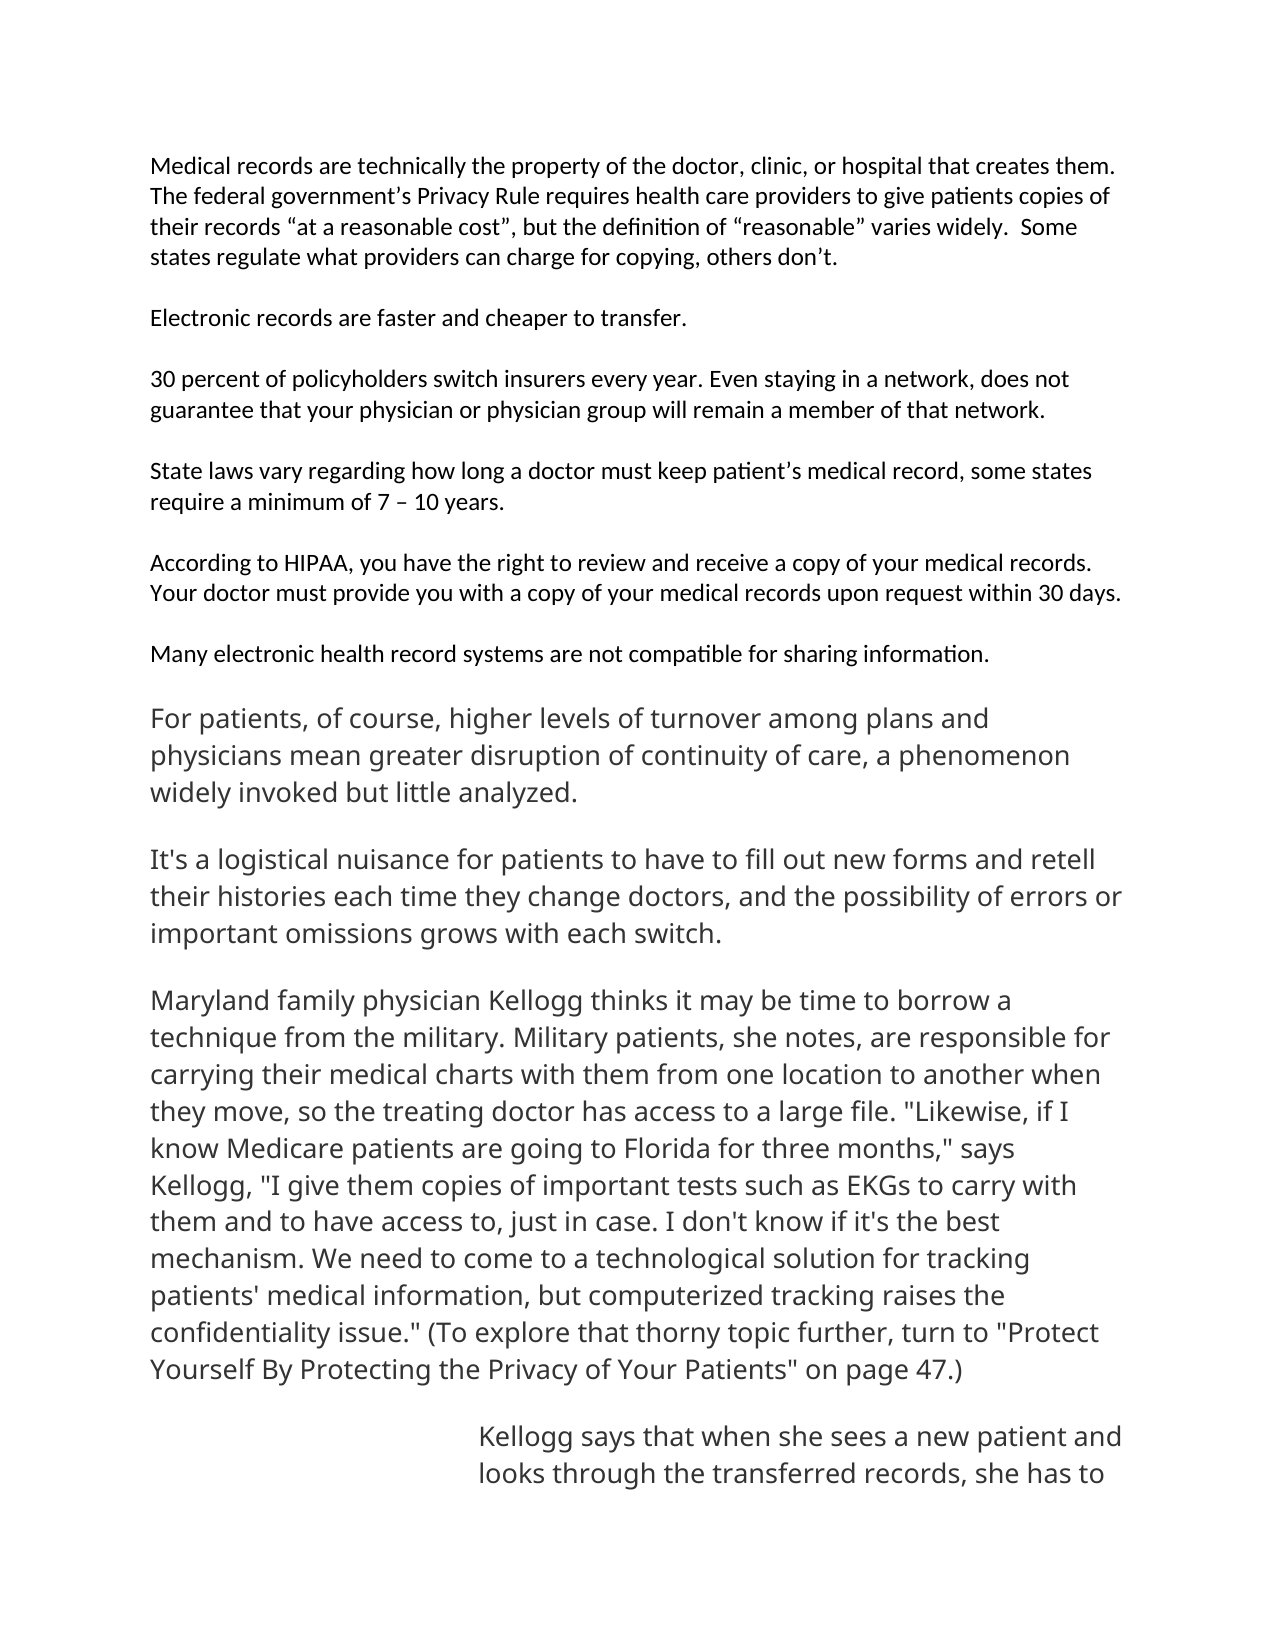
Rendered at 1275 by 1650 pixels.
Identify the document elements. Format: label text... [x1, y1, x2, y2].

text According to HIPAA, you have the right to review and receive a copy of your medical records. Your doctor must provide you with a copy of your medical records upon request within 30 days. [150, 547, 1125, 608]
text Medical records are technically the property of the doctor, clinic, or hospital that creates them. The federal government’s Privacy Rule requires health care providers to give patients copies of their records “at a reasonable cost”, but the definition of “reasonable” varies widely. Some states regulate what providers can charge for copying, others don’t. [150, 150, 1125, 272]
text For patients, of course, higher levels of turnover among plans and physicians mean greater disruption of continuity of care, a phenomenon widely invoked but little analyzed. [585, 699, 1125, 810]
text Maryland family physician Kellogg thinks it may be time to borrow a technique from the military. Military patients, she notes, are responsible for carrying their medical charts with them from one location to another when they move, so the treating doctor has access to a large file. "Likewise, if I know Medicare patients are going to Florida for three months," says Kellogg, "I give them copies of important tests such as EKGs to carry with them and to have access to, just in case. I don't know if it's the best mechanism. We need to come to a technological solution for tracking patients' medical information, but computerized tracking raises the confidentiality issue." (To explore that thorny topic further, turn to "Protect Yourself By Protecting the Privacy of Your Patients" on page 47.) [150, 982, 1125, 1387]
text Electronic records are faster and cheaper to transfer. [150, 303, 1125, 333]
text 30 percent of policyholders switch insurers every year. Even staying in a network, does not guarantee that your physician or physician group will remain a member of that network. [150, 364, 1125, 425]
text State laws vary regarding how long a doctor must keep patient’s medical record, some states require a minimum of 7 – 10 years. [150, 455, 1125, 516]
text Many electronic health record systems are not compatible for sharing information. [150, 638, 1125, 669]
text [478, 1418, 1125, 1492]
text It's a logistical nuisance for patients to have to fill out new forms and retell their histories each time they change doctors, and the possibility of errors or important omissions grows with each switch. [150, 841, 1125, 951]
